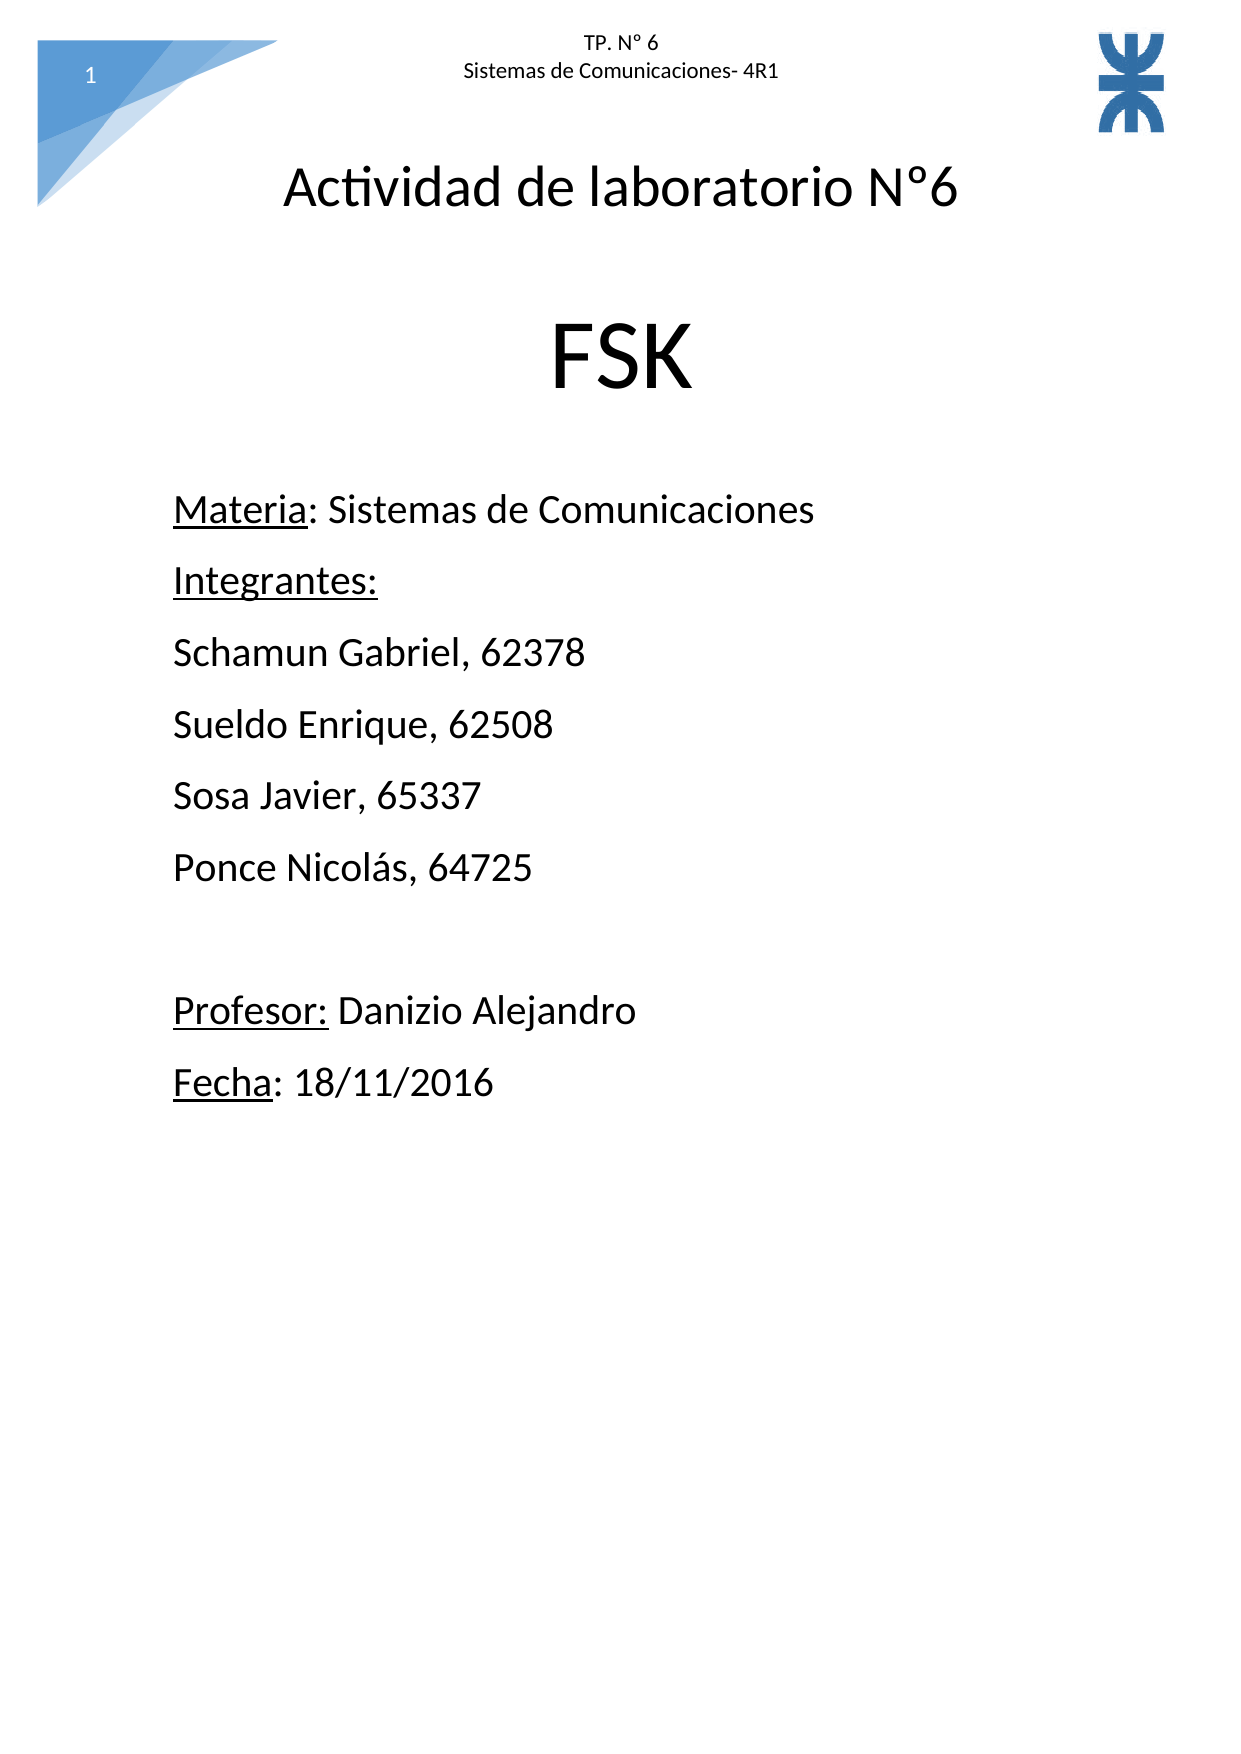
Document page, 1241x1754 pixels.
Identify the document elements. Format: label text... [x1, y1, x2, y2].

text FSK [173, 291, 1069, 413]
picture [37, 40, 279, 209]
text Actividad de laboratorio Nº6 [173, 150, 1069, 221]
text Integrantes: [173, 554, 1069, 605]
text Schamun Gabriel, 62378 [173, 626, 1069, 677]
text Sosa Javier, 65337 [173, 769, 1069, 820]
text Materia: Sistemas de Comunicaciones [173, 483, 1069, 533]
text Ponce Nicolás, 64725 [173, 841, 1069, 892]
text Fecha: 18/11/2016 [173, 1056, 1069, 1107]
text Profesor: Danizio Alejandro [173, 984, 1069, 1035]
text Sueldo Enrique, 62508 [173, 698, 1069, 748]
